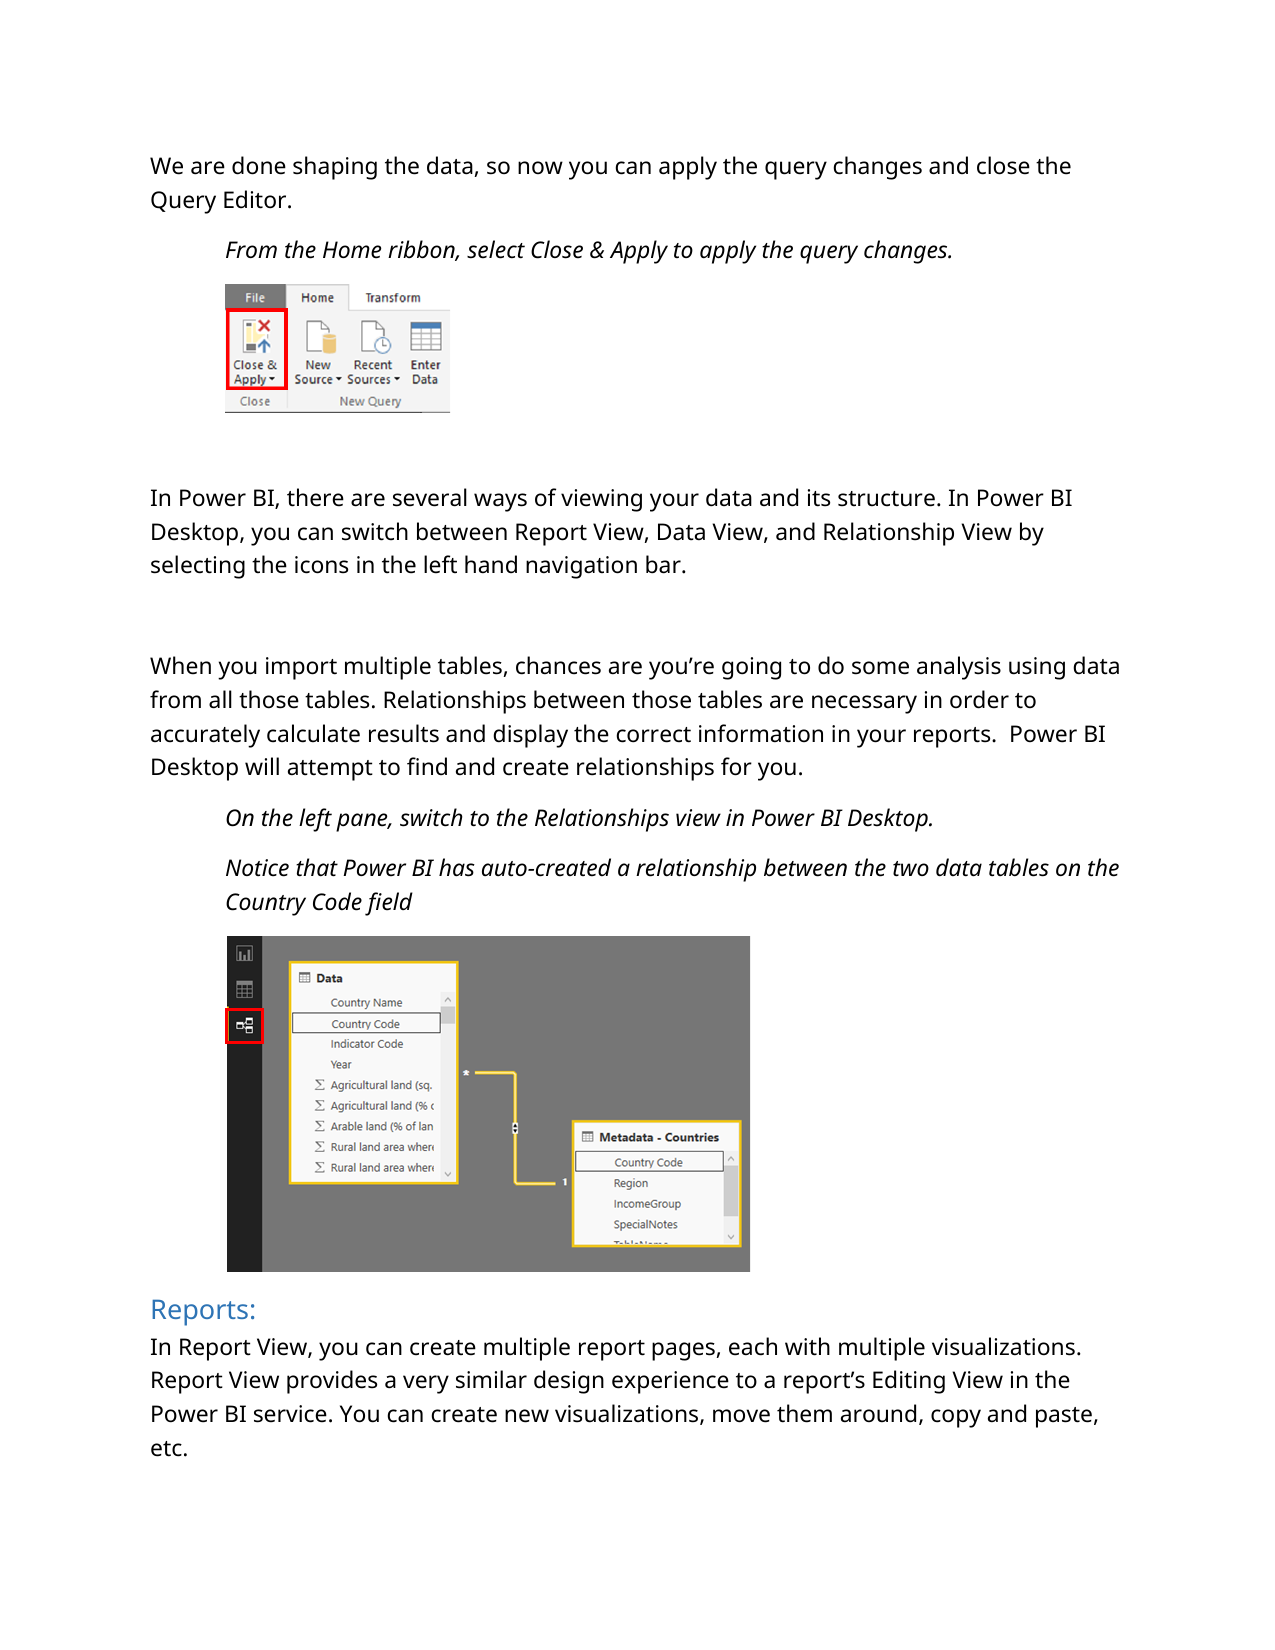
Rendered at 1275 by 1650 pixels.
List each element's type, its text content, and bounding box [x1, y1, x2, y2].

text In Report View, you can create multiple report pages, each with multiple visualizations. Report View provides a very similar design experience to a report’s Editing View in the Power BI service. You can create new visualizations, move them around, copy and paste, etc. [150, 1331, 1125, 1463]
text When you import multiple tables, chances are you’re going to do some analysis using data from all those tables. Relationships between those tables are necessary in order to accurately calculate results and display the correct information in your reports. Power BI Desktop will attempt to find and create relationships for you. [150, 650, 1125, 783]
text In Power BI, there are several ways of viewing your data and its structure. In Power BI Desktop, you can switch between Report View, Data View, and Relationship View by selecting the icons in the left hand navigation bar. [150, 482, 1125, 581]
text We are done shaping the data, so now you can apply the query changes and close the Query Editor. [150, 150, 1125, 215]
picture [225, 284, 451, 413]
text Notice that Power BI has auto-created a relationship between the two data tables on the Country Code field [225, 852, 1125, 917]
subtitle Reports: [150, 1291, 1125, 1328]
text From the Home ribbon, select Close & Apply to apply the query changes. [225, 234, 1125, 265]
text On the left pane, switch to the Relationships view in Power BI Desktop. [225, 802, 1125, 833]
picture [225, 936, 750, 1272]
